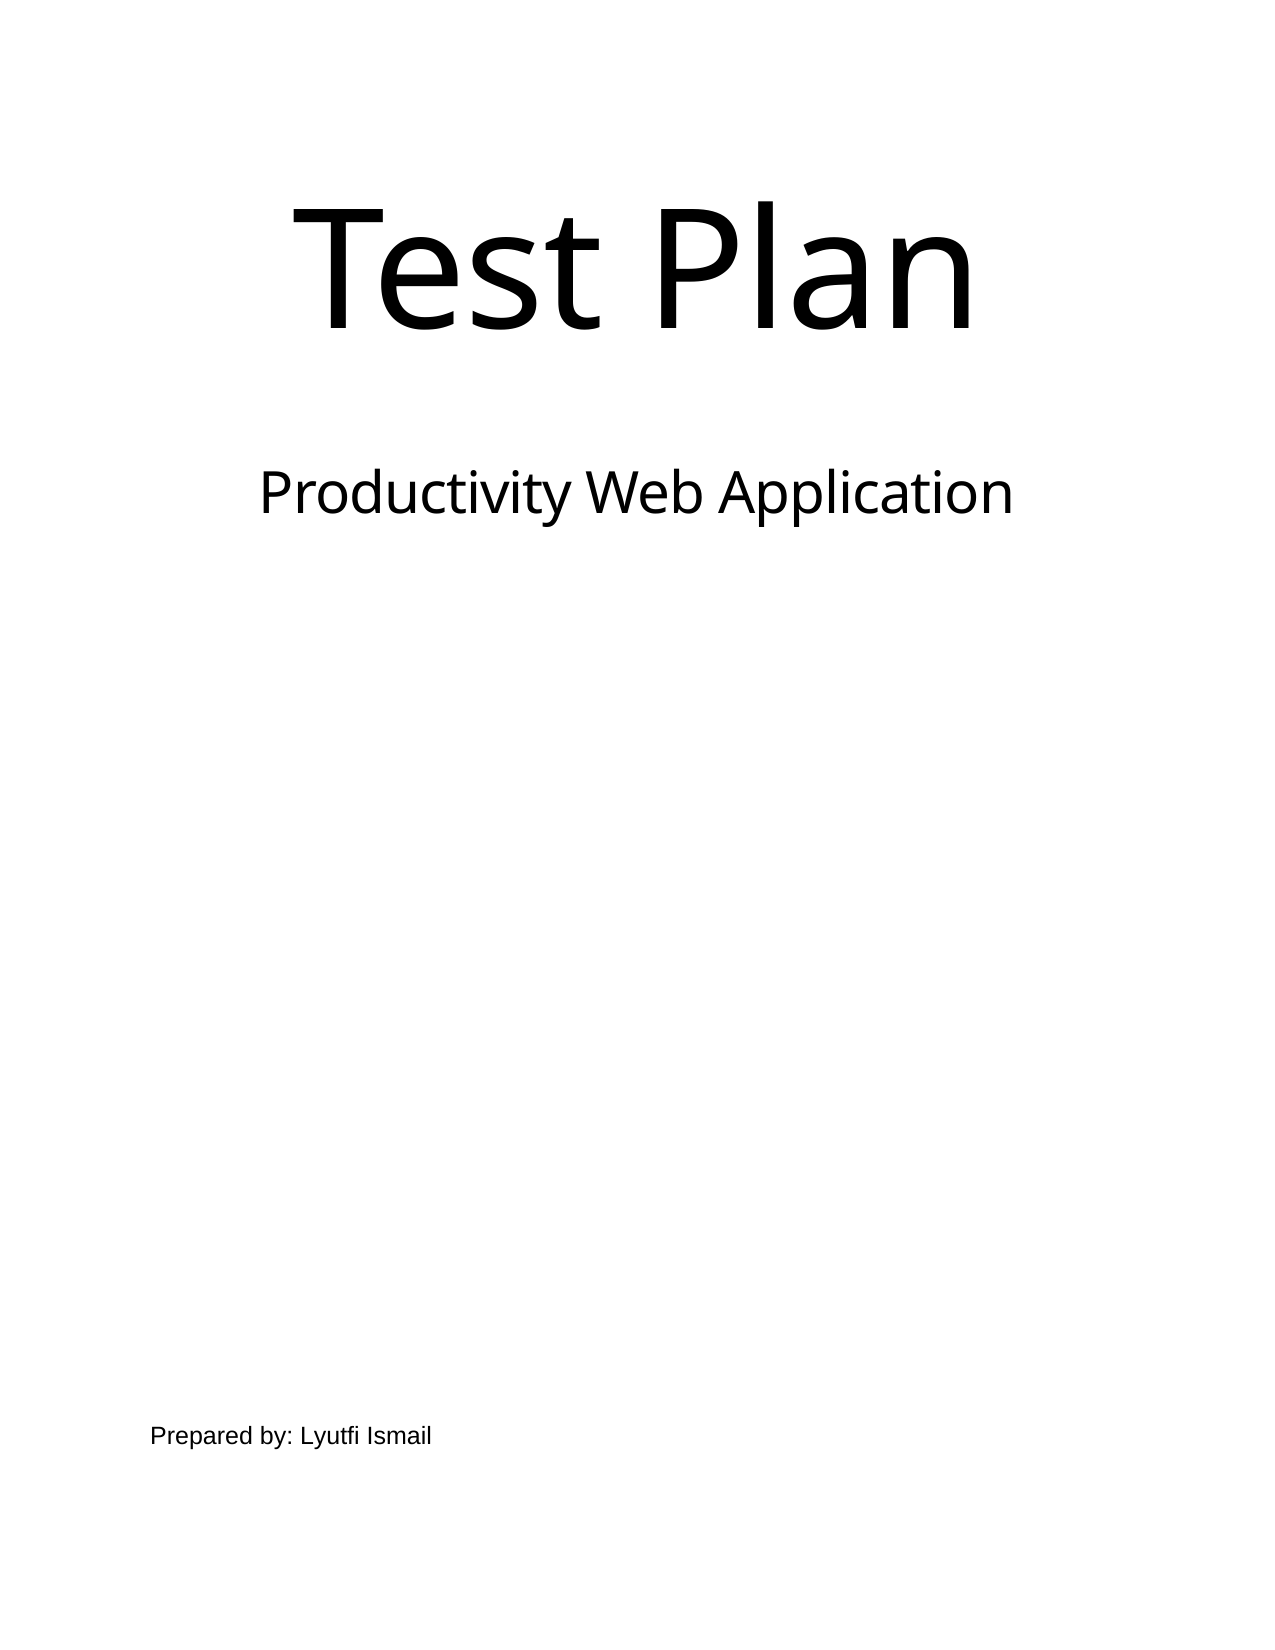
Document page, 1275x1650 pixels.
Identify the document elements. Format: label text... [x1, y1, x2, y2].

title Productivity Web Application [150, 451, 1125, 531]
text Prepared by: Lyutfi Ismail [150, 1421, 1125, 1449]
title Test Plan [150, 150, 1125, 377]
